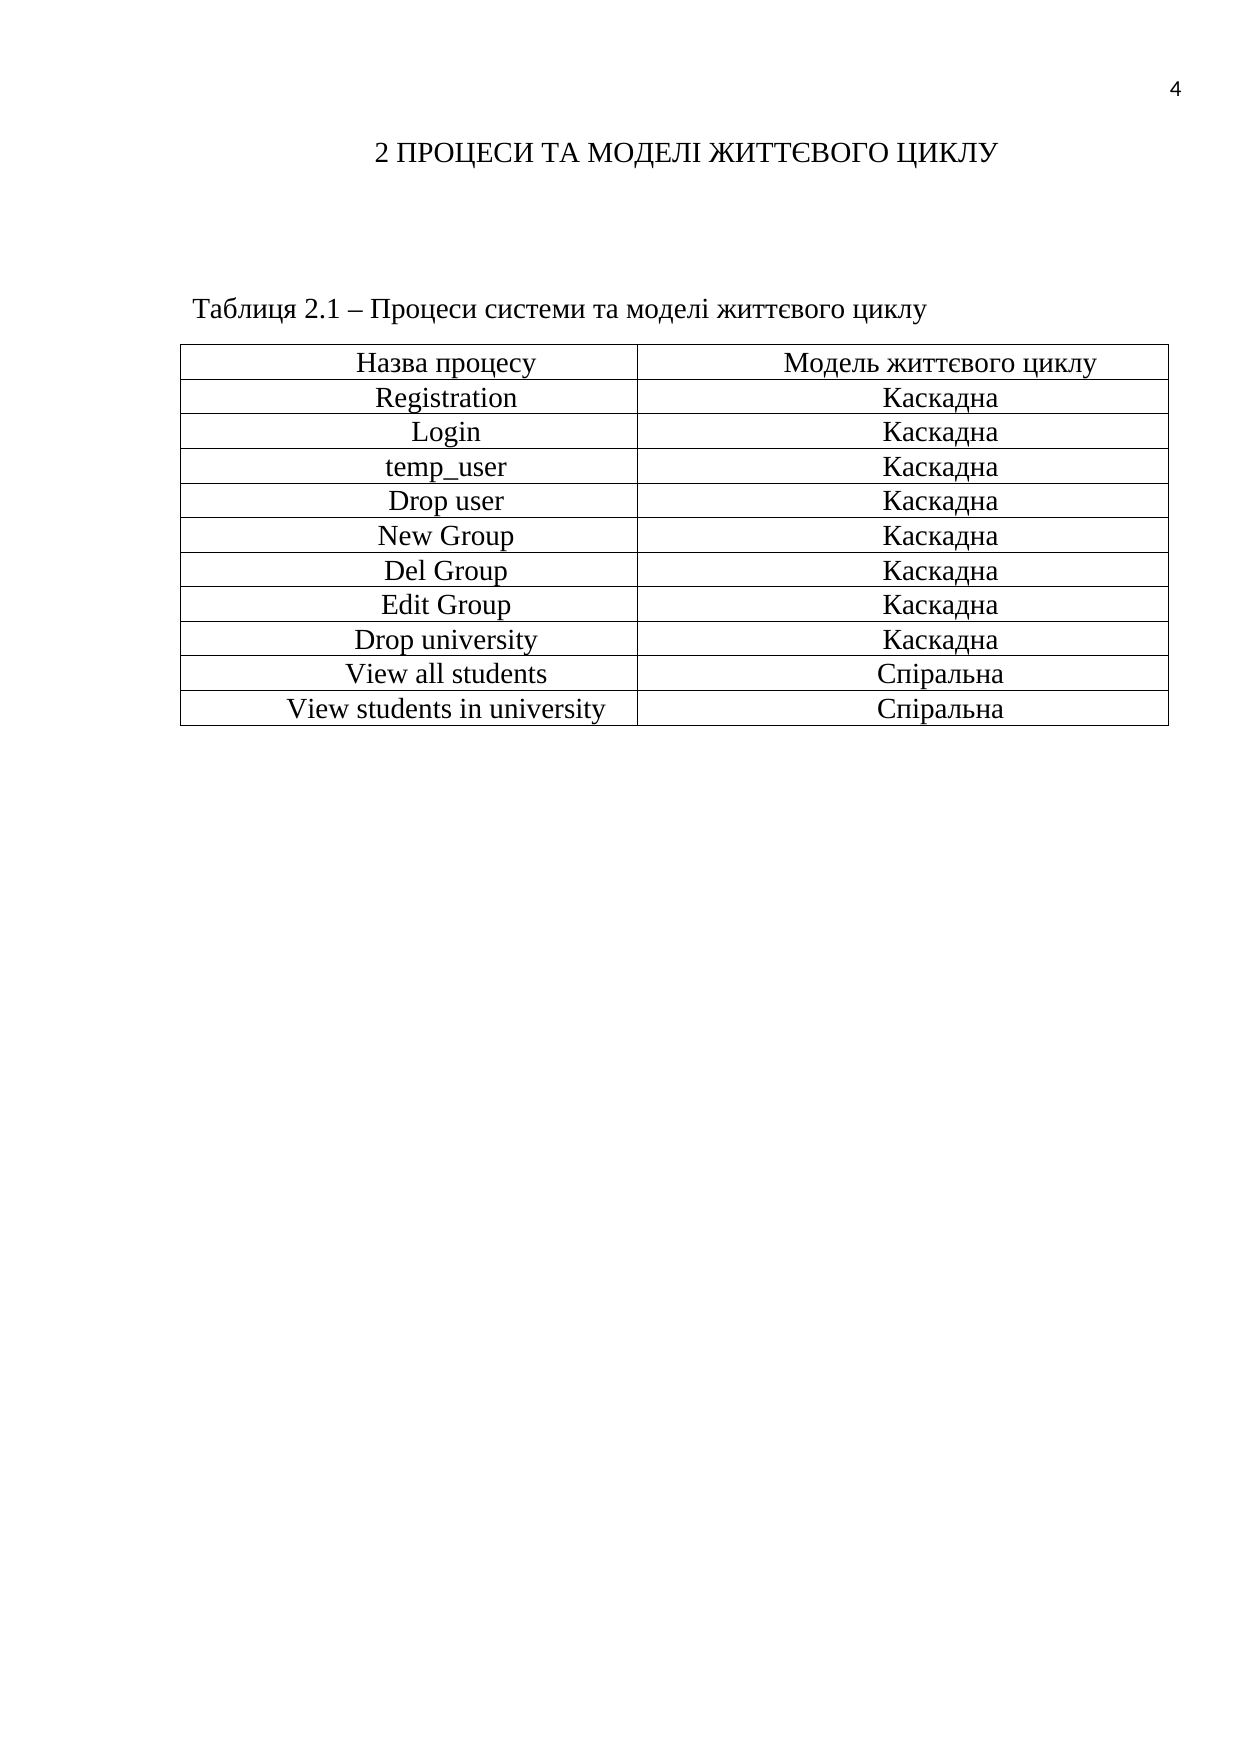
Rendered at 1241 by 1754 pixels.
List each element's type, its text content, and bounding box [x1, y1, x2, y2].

table_cell Каскадна [638, 553, 1168, 586]
subtitle 2 ПРОЦЕСИ ТА МОДЕЛІ ЖИТТЄВОГО ЦИКЛУ [118, 135, 1181, 169]
table_cell Спіральна [638, 656, 1168, 690]
table_cell Login [181, 414, 637, 448]
table_cell Del Group [181, 553, 637, 586]
table_header Модель життєвого циклу [638, 345, 1168, 379]
table_cell Каскадна [638, 414, 1168, 448]
table_cell Edit Group [181, 587, 637, 621]
table_cell View all students [181, 656, 637, 690]
table_cell View students in university [181, 691, 637, 724]
table_cell Каскадна [638, 622, 1168, 655]
table_cell Каскадна [638, 380, 1168, 413]
table_cell Каскадна [638, 449, 1168, 482]
table_cell Спіральна [638, 691, 1168, 724]
text Таблиця 2.1 – Процеси системи та моделі життєвого циклу [192, 291, 1181, 325]
table_cell Каскадна [638, 587, 1168, 621]
table_cell Каскадна [638, 518, 1168, 552]
table_cell Drop user [181, 484, 637, 517]
table_cell Registration [181, 380, 637, 413]
table_header Назва процесу [181, 345, 637, 379]
table_cell Drop university [181, 622, 637, 655]
table_cell Каскадна [638, 484, 1168, 517]
table_cell temp_user [181, 449, 637, 482]
table_cell New Group [181, 518, 637, 552]
